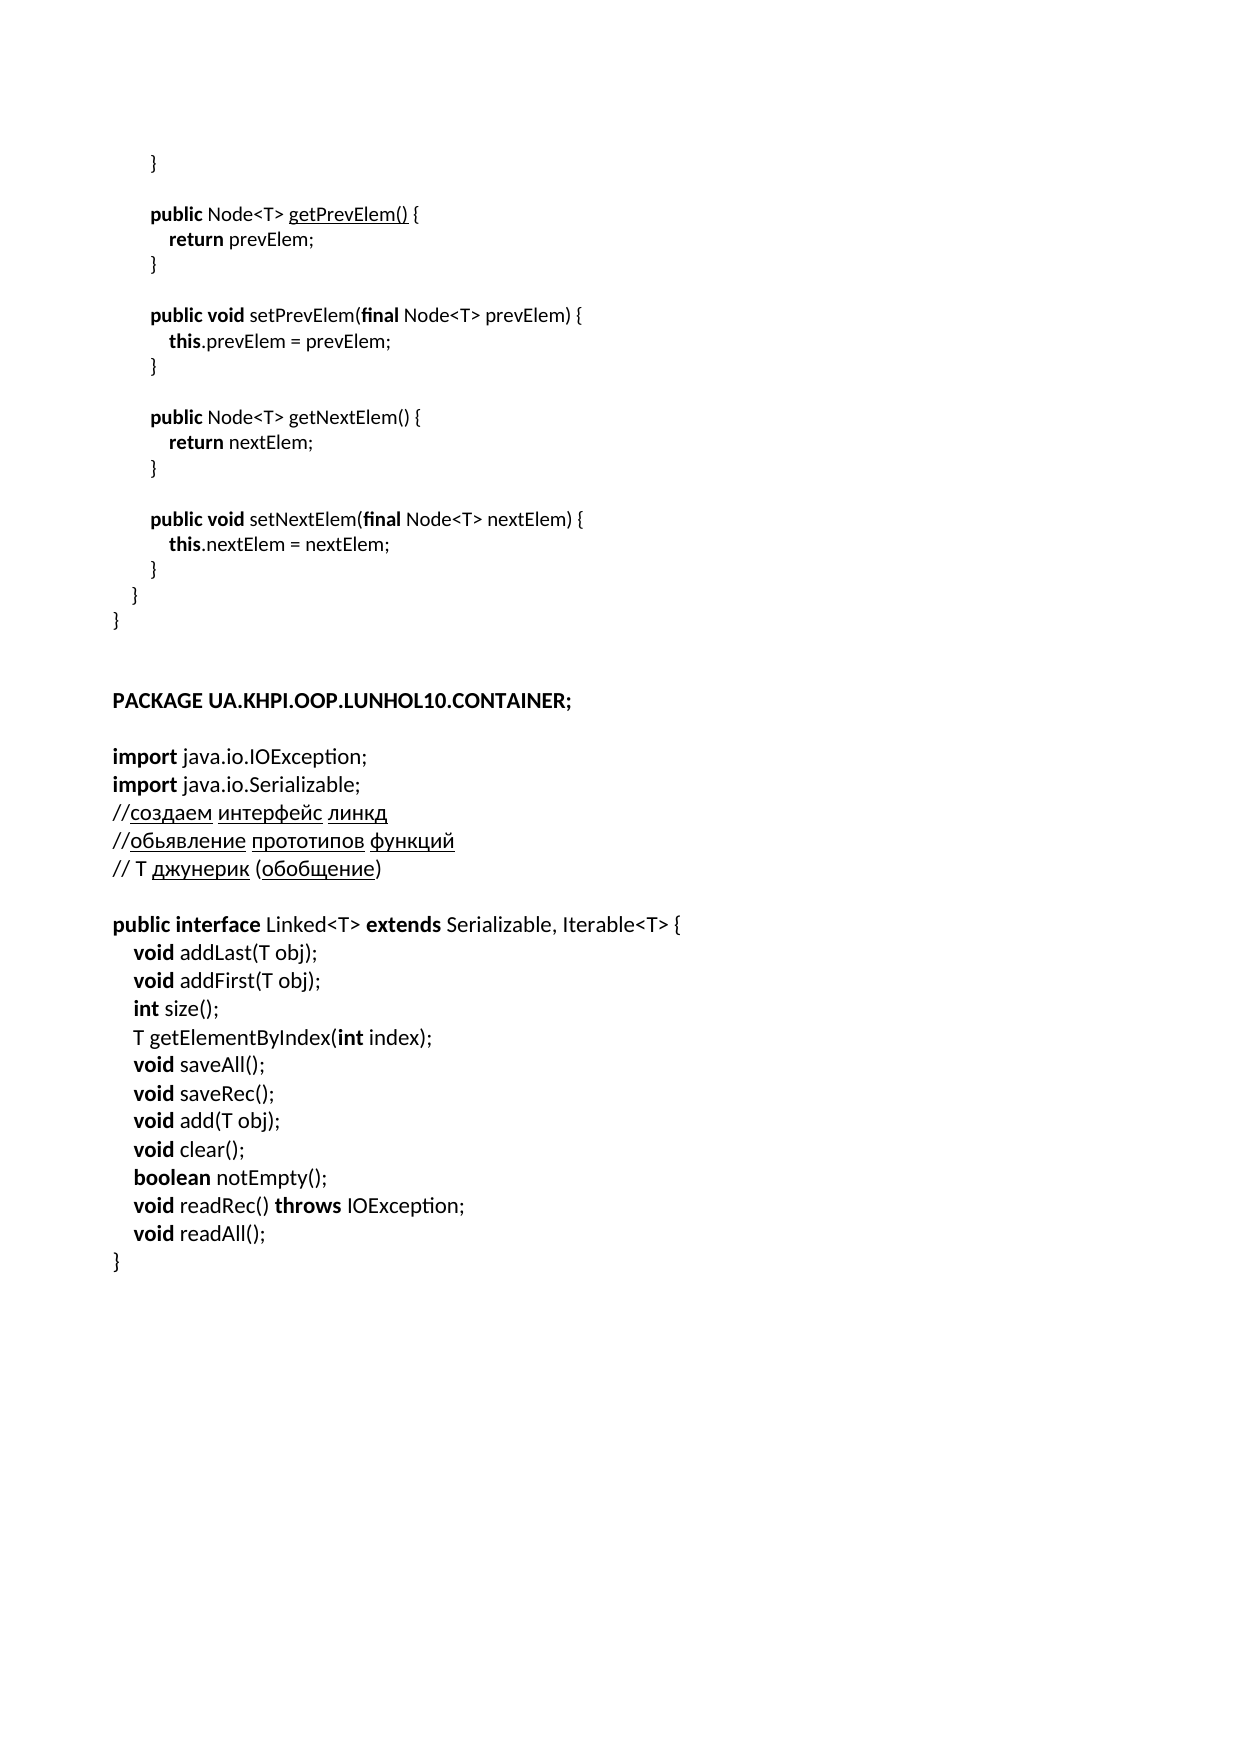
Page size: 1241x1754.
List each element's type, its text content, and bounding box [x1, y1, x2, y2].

text // Т джунерик (обобщение) [112, 854, 1128, 882]
text } [112, 582, 1128, 607]
text void saveAll(); [112, 1051, 1128, 1079]
text } [112, 557, 1128, 582]
text void clear(); [112, 1135, 1128, 1163]
text import java.io.Serializable; [112, 770, 1128, 798]
text int size(); [112, 994, 1128, 1023]
text void readAll(); [112, 1219, 1128, 1247]
text void readRec() throws IOException; [112, 1191, 1128, 1219]
text void saveRec(); [112, 1079, 1128, 1107]
text public void setPrevElem(final Node<T> prevElem) { [112, 302, 1128, 328]
text void add(T obj); [112, 1107, 1128, 1135]
text return prevElem; [112, 226, 1128, 252]
text } [112, 252, 1128, 277]
text package ua.khpi.oop.Lunhol10.Container; [112, 686, 1128, 714]
text public Node<T> getPrevElem() { [112, 201, 1128, 226]
text public Node<T> getNextElem() { [112, 404, 1128, 429]
text void addLast(T obj); [112, 938, 1128, 967]
text } [112, 353, 1128, 379]
text boolean notEmpty(); [112, 1163, 1128, 1191]
text return nextElem; [112, 429, 1128, 455]
text } [112, 455, 1128, 480]
text public void setNextElem(final Node<T> nextElem) { [112, 506, 1128, 531]
text } [112, 150, 1128, 175]
text void addFirst(T obj); [112, 967, 1128, 994]
text //создаем интерфейс линкд [112, 798, 1128, 826]
text this.prevElem = prevElem; [112, 328, 1128, 353]
text } [112, 607, 1128, 633]
text T getElementByIndex(int index); [112, 1023, 1128, 1051]
text import java.io.IOException; [112, 742, 1128, 770]
text public interface Linked<T> extends Serializable, Iterable<T> { [112, 911, 1128, 938]
text } [112, 1247, 1128, 1275]
text //обьявление прототипов функций [112, 826, 1128, 854]
text this.nextElem = nextElem; [112, 531, 1128, 557]
